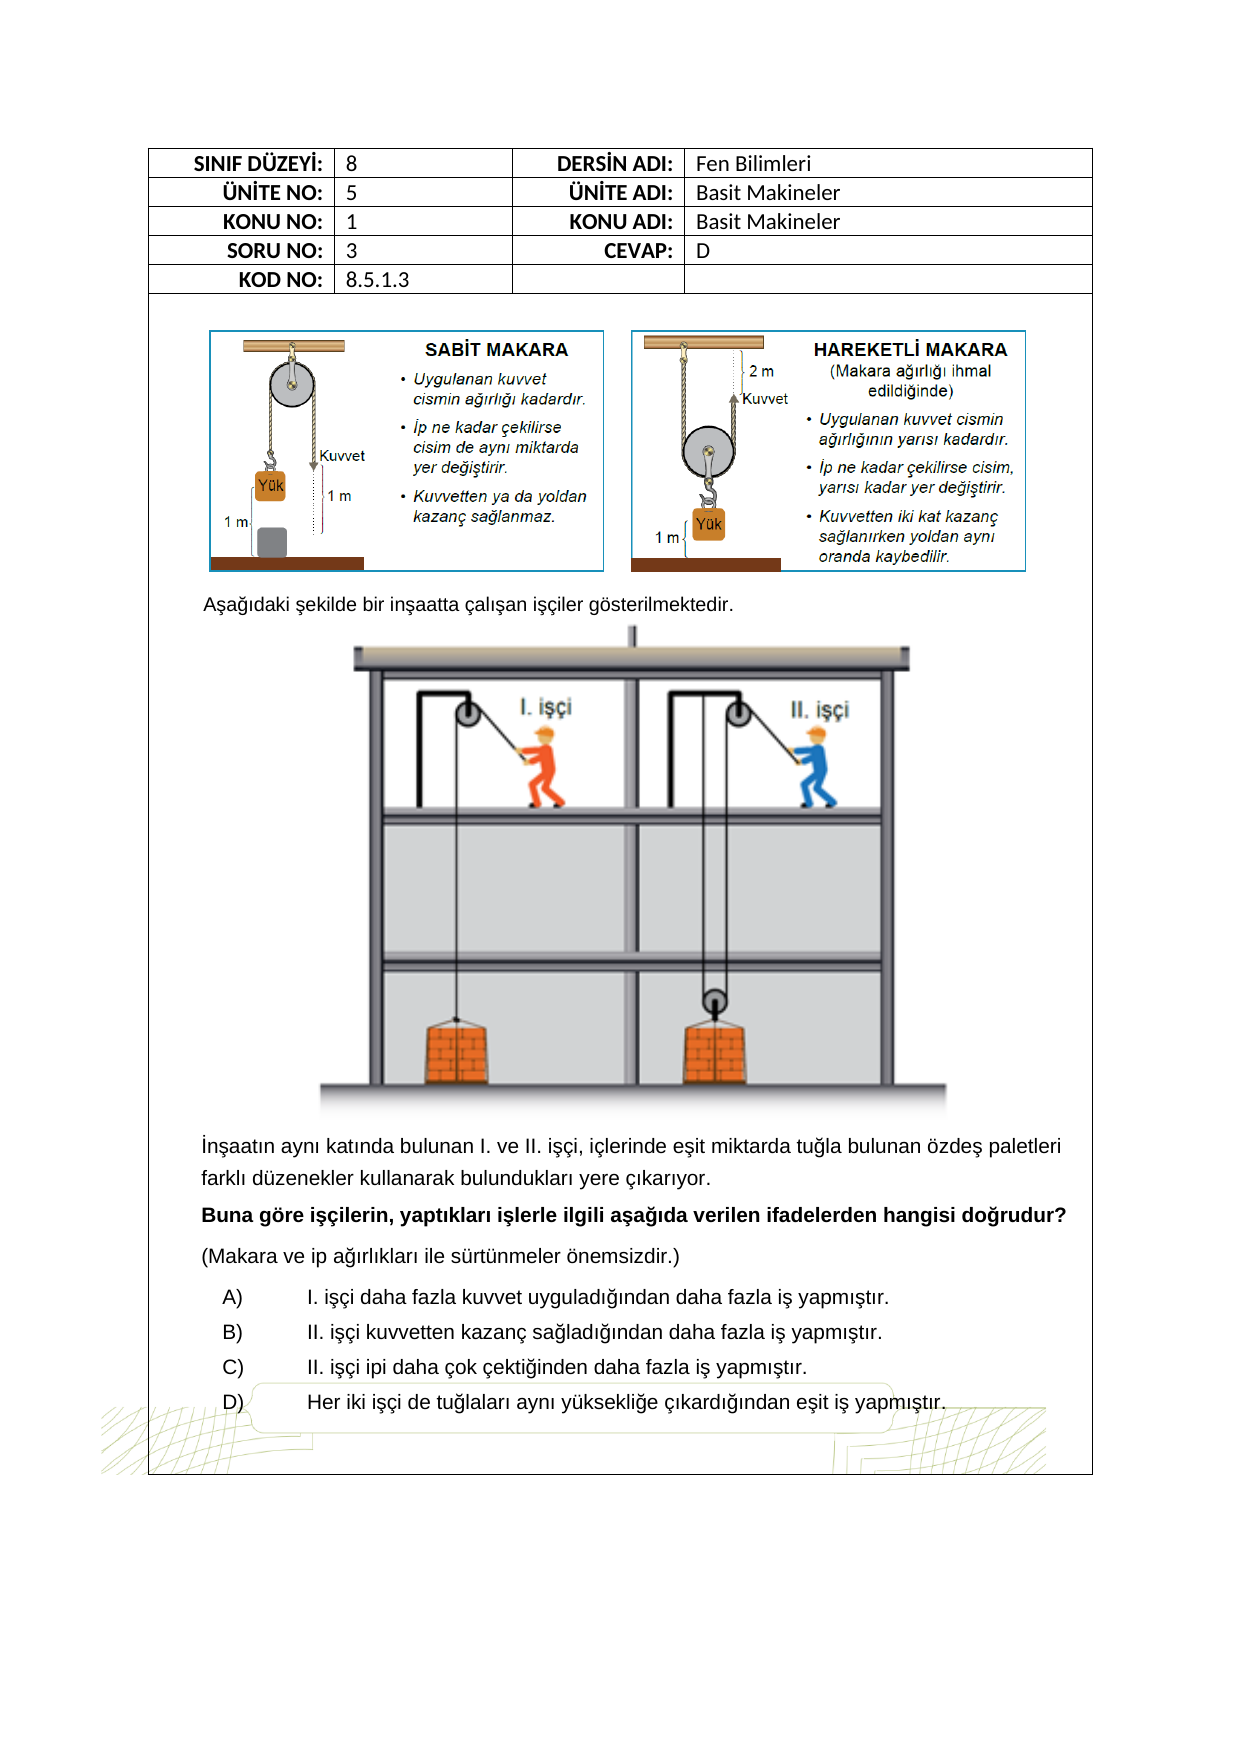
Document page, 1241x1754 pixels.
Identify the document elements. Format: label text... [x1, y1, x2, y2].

table_header SINIF DÜZEYİ: [149, 149, 334, 177]
table_cell Aşağıdaki şekilde bir inşaatta çalışan işçiler gösterilmektedir. İnşaatın aynı katında bulunan I. ve II. işçi, içlerinde eşit miktarda tuğla bulunan özdeş paletleri farklı düzenekler kullanarak bulundukları yere çıkarıyor. Buna göre işçilerin, yaptıkları işlerle ilgili aşağıda verilen ifadelerden hangisi doğrudur? (Makara ve ip ağırlıkları ile sürtünmeler önemsizdir.) I. işçi daha fazla kuvvet uyguladığından daha fazla iş yapmıştır. II. işçi kuvvetten kazanç sağladığından daha fazla iş yapmıştır. II. işçi ipi daha çok çektiğinden daha fazla iş yapmıştır. Her iki işçi de tuğlaları aynı yüksekliğe çıkardığından eşit iş yapmıştır. [149, 294, 1092, 1474]
table_cell 1 [335, 207, 512, 235]
table_cell [685, 265, 1092, 293]
table_header Fen Bilimleri [685, 149, 1092, 177]
table_cell ÜNİTE ADI: [513, 178, 684, 206]
picture [317, 616, 965, 1121]
table_cell KONU NO: [149, 207, 334, 235]
table_header DERSİN ADI: [513, 149, 684, 177]
table_cell 5 [335, 178, 512, 206]
picture [201, 322, 1033, 581]
table_cell Basit Makineler [685, 207, 1092, 235]
table_cell 8.5.1.3 [335, 265, 512, 293]
table_cell CEVAP: [513, 236, 684, 264]
table_cell [513, 265, 684, 293]
table_header 8 [335, 149, 512, 177]
table_cell 3 [335, 236, 512, 264]
table_cell Basit Makineler [685, 178, 1092, 206]
table_cell KONU ADI: [513, 207, 684, 235]
table_cell D [685, 236, 1092, 264]
table_cell ÜNİTE NO: [149, 178, 334, 206]
table_cell SORU NO: [149, 236, 334, 264]
table_cell KOD NO: [149, 265, 334, 293]
picture [101, 1381, 148, 1475]
